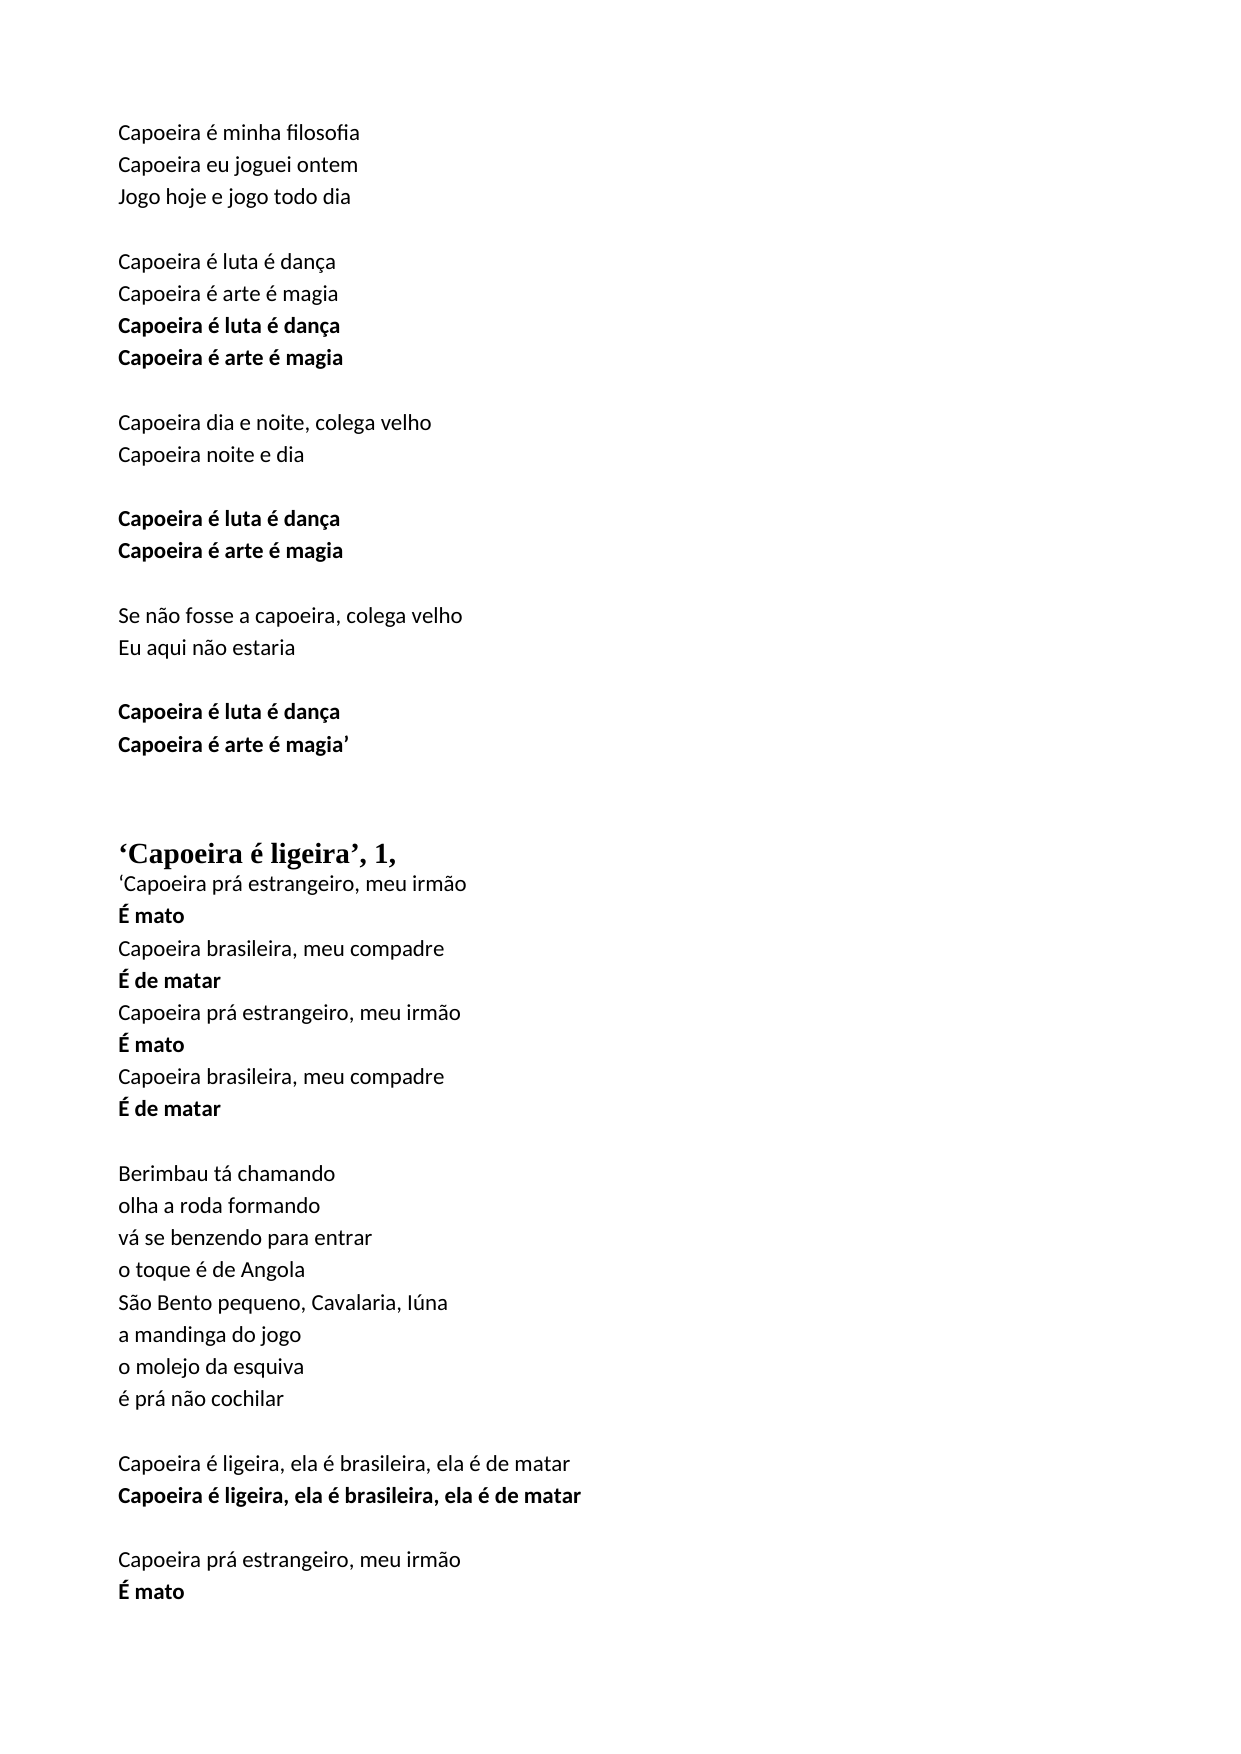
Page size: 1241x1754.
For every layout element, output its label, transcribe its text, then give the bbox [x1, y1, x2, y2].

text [118, 118, 1122, 758]
subtitle ‘Capoeira é ligeira’, 1, [118, 836, 1122, 869]
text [118, 869, 1122, 1605]
